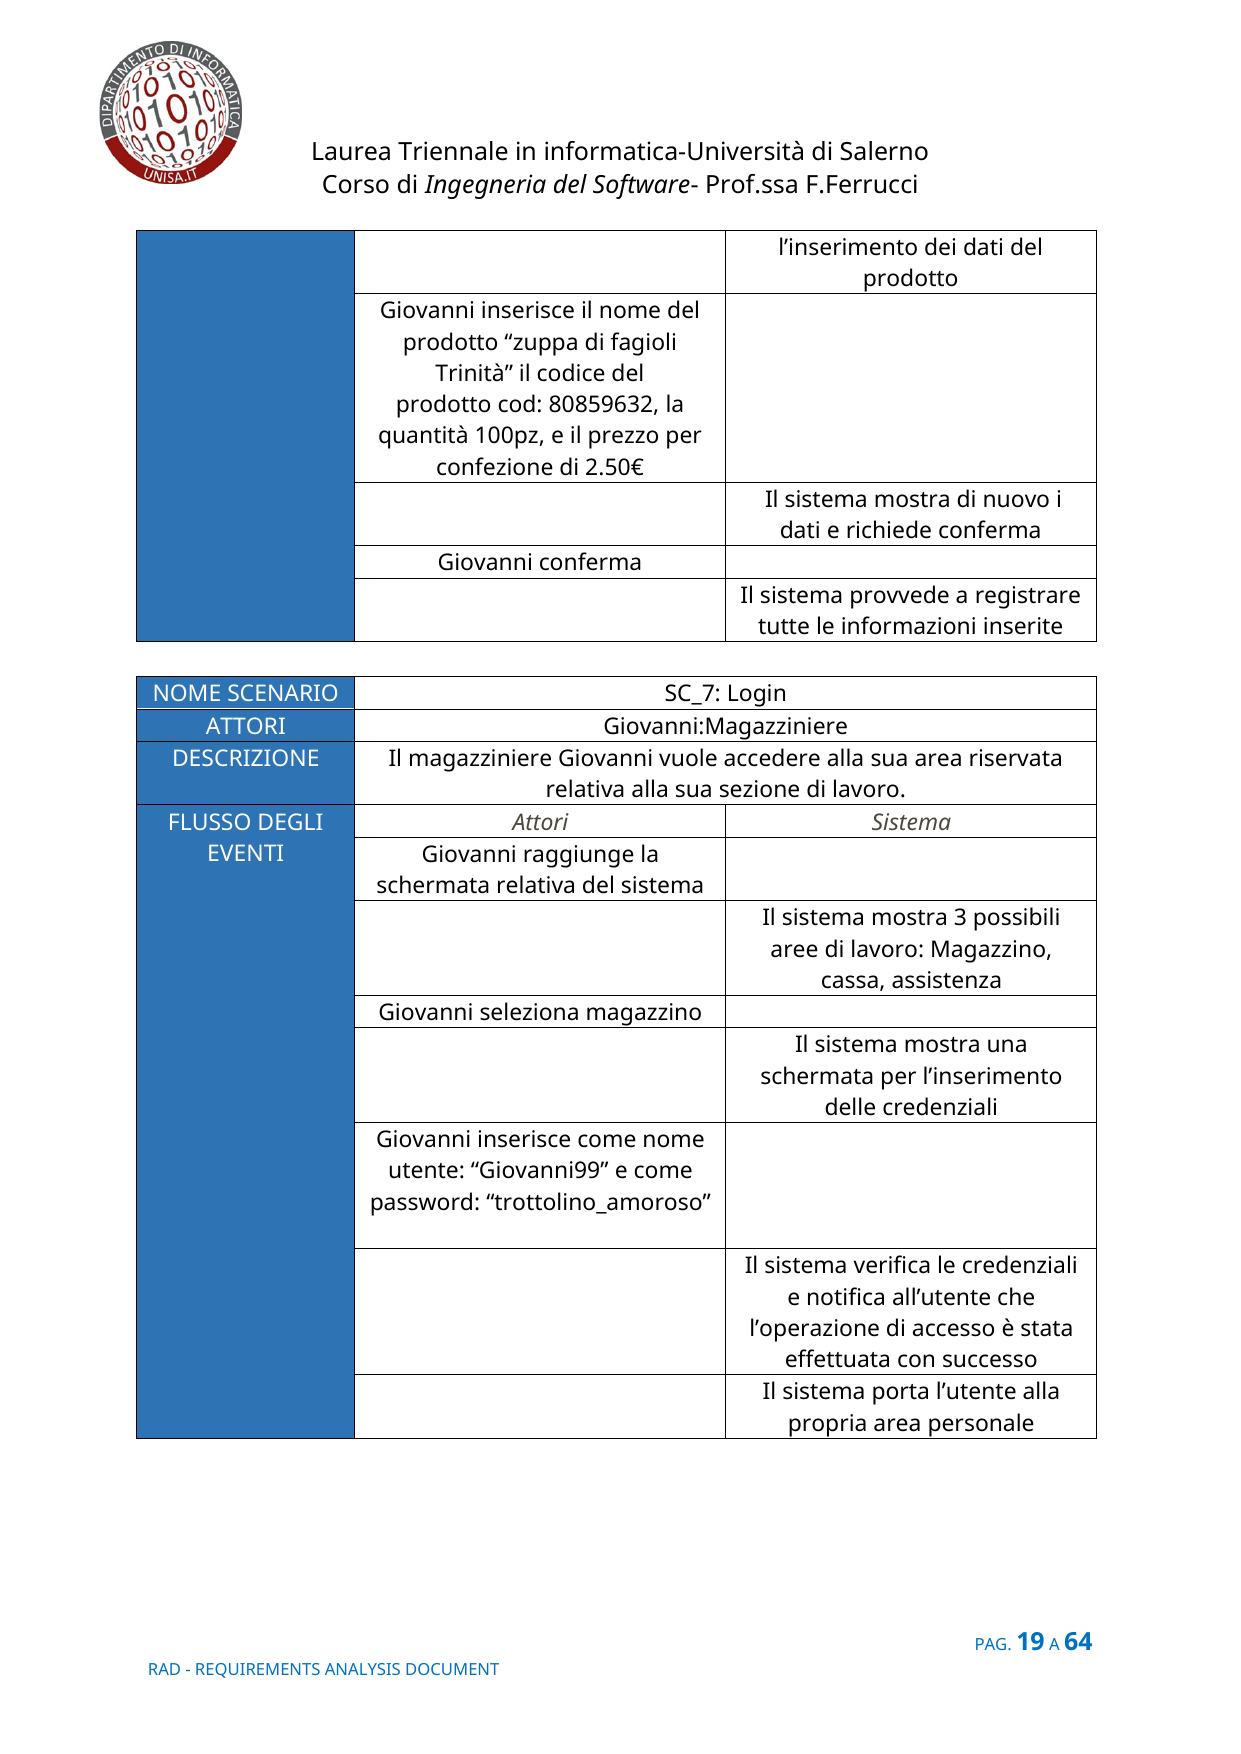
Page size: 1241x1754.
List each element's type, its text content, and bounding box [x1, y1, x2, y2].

table_header SC_7: Login [355, 677, 1096, 708]
table_cell [355, 483, 725, 545]
table_cell Il sistema provvede a registrare tutte le informazioni inserite [726, 579, 1096, 641]
table_cell Il sistema verifica le credenziali e notifica all’utente che l’operazione di accesso è stata effettuata con successo [726, 1249, 1096, 1374]
table_cell Il sistema mostra 3 possibili aree di lavoro: Magazzino, cassa, assistenza [726, 901, 1096, 995]
table_cell Il magazziniere Giovanni vuole accedere alla sua area riservata relativa alla sua sezione di lavoro. [355, 742, 1096, 804]
table_cell [355, 579, 725, 641]
table_cell Giovanni inserisce il nome del prodotto “zuppa di fagioli Trinità” il codice del prodotto cod: 80859632, la quantità 100pz, e il prezzo per confezione di 2.50€ [355, 294, 725, 482]
table_cell [355, 1249, 725, 1374]
table_cell Giovanni seleziona magazzino [355, 996, 725, 1027]
table_header NOME SCENARIO [137, 677, 354, 708]
table_cell Il sistema mostra una schermata per l’inserimento delle credenziali [726, 1028, 1096, 1122]
table_cell [726, 546, 1096, 578]
table_cell Sistema [726, 805, 1096, 837]
table_cell [726, 1123, 1096, 1248]
table_cell [355, 1375, 725, 1438]
table_cell Attori [355, 805, 725, 837]
table_cell [355, 901, 725, 995]
table_cell Giovanni inserisce come nome utente: “Giovanni99” e come password: “trottolino_amoroso” [355, 1123, 725, 1248]
table_cell [726, 996, 1096, 1027]
table_cell [726, 294, 1096, 482]
table_cell Il sistema porta l’utente alla propria area personale [726, 1375, 1096, 1438]
table_cell Il sistema mostra di nuovo i dati e richiede conferma [726, 483, 1096, 545]
table_cell [355, 1028, 725, 1122]
table_cell Giovanni:Magazziniere [355, 710, 1096, 741]
picture [99, 41, 242, 184]
table_cell Giovanni raggiunge la schermata relativa del sistema [355, 838, 725, 900]
table_cell Giovanni conferma [355, 546, 725, 578]
table_cell DESCRIZIONE [137, 742, 354, 804]
table_cell Il sistema mostra un form per l’inserimento dei dati del prodotto [726, 231, 1096, 293]
table_cell FLUSSO DEGLI EVENTI [137, 805, 354, 1438]
table_cell [355, 231, 725, 293]
table_cell ATTORI [137, 710, 354, 741]
table_cell [726, 838, 1096, 900]
